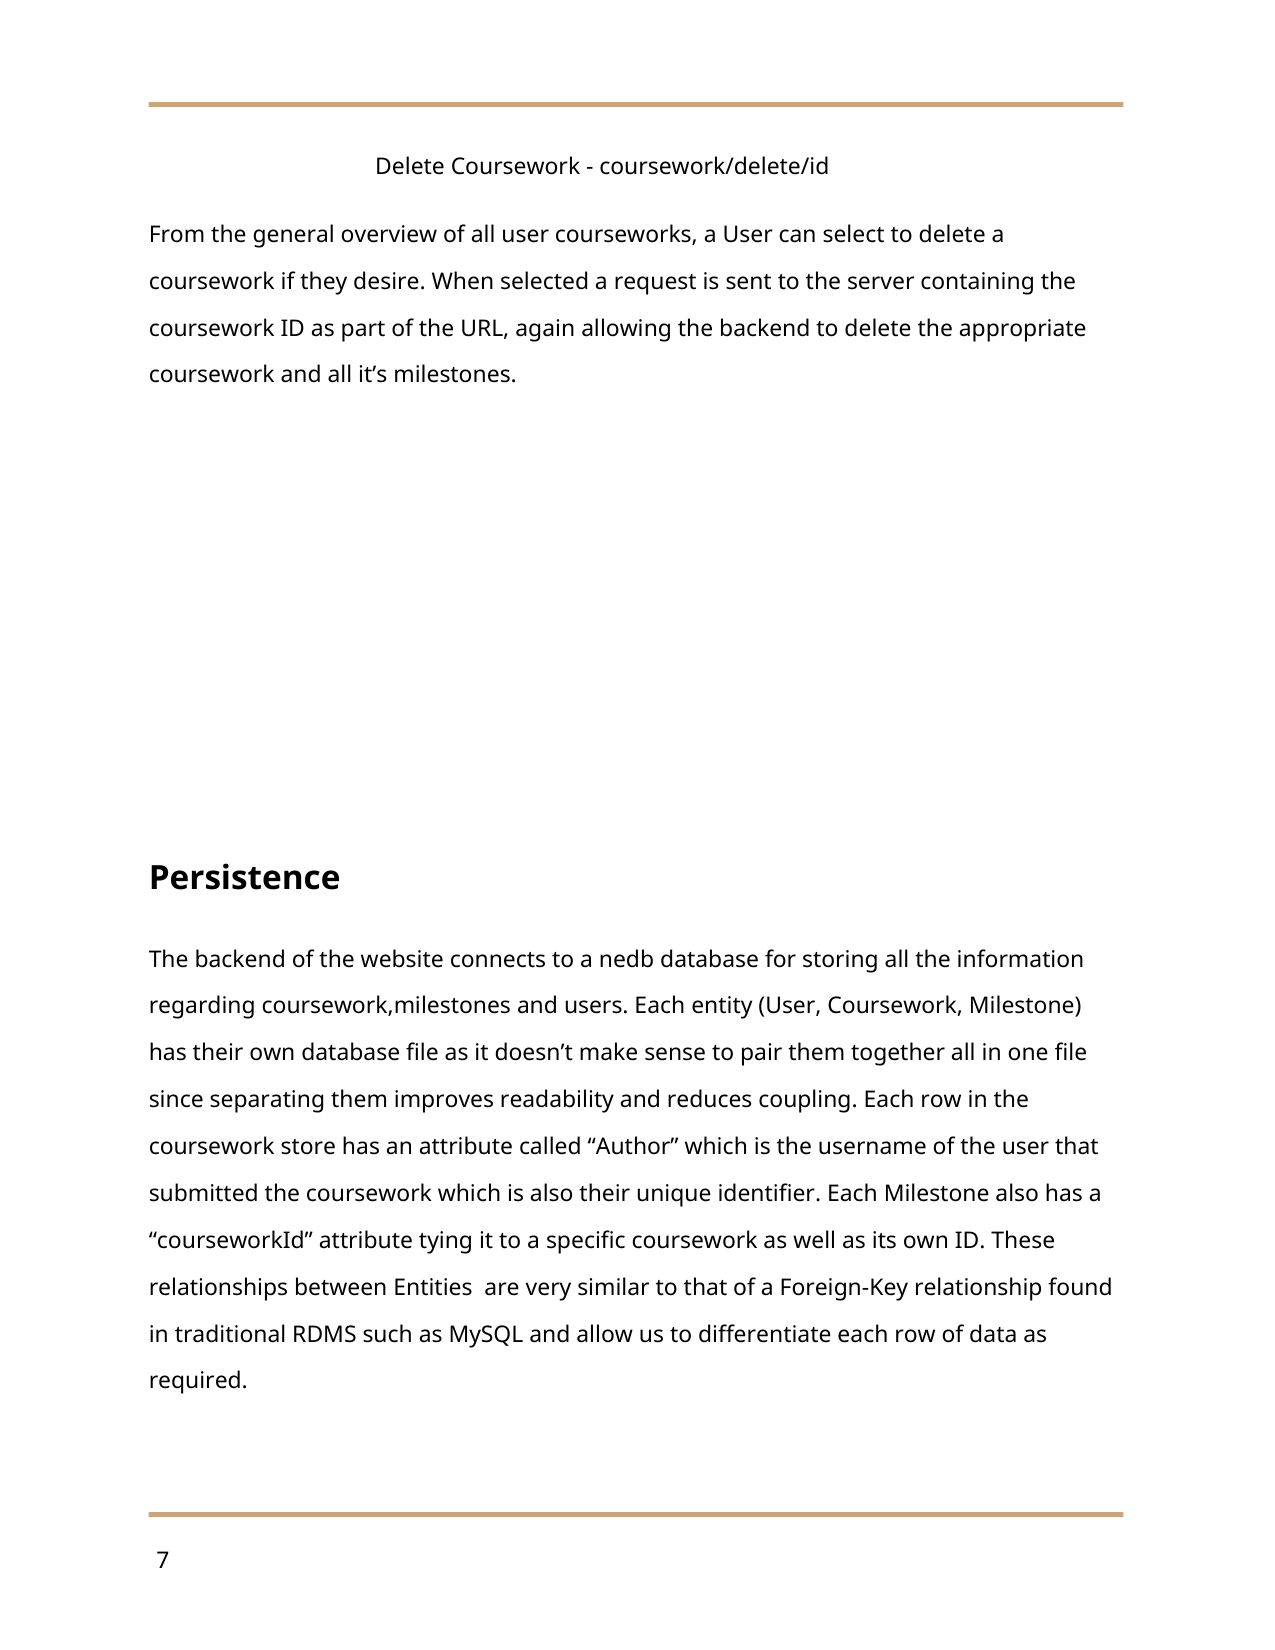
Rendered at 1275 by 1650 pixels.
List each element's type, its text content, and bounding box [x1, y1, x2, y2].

text The backend of the website connects to a nedb database for storing all the information regarding coursework,milestones and users. Each entity (User, Coursework, Milestone) has their own database file as it doesn’t make sense to pair them together all in one file since separating them improves readability and reduces coupling. Each row in the coursework store has an attribute called “Author” which is the username of the user that submitted the coursework which is also their unique identifier. Each Milestone also has a “courseworkId” attribute tying it to a specific coursework as well as its own ID. These relationships between Entities are very similar to that of a Foreign-Key relationship found in traditional RDMS such as MySQL and allow us to differentiate each row of data as required. [148, 942, 1125, 1396]
subtitle Persistence [148, 853, 1125, 899]
picture [148, 1512, 1124, 1517]
text Delete Coursework - coursework/delete/id [373, 150, 1125, 181]
text From the general overview of all user courseworks, a User can select to delete a coursework if they desire. When selected a request is sent to the server containing the coursework ID as part of the URL, again allowing the backend to delete the appropriate coursework and all it’s milestones. [148, 218, 1125, 389]
picture [148, 102, 1124, 107]
